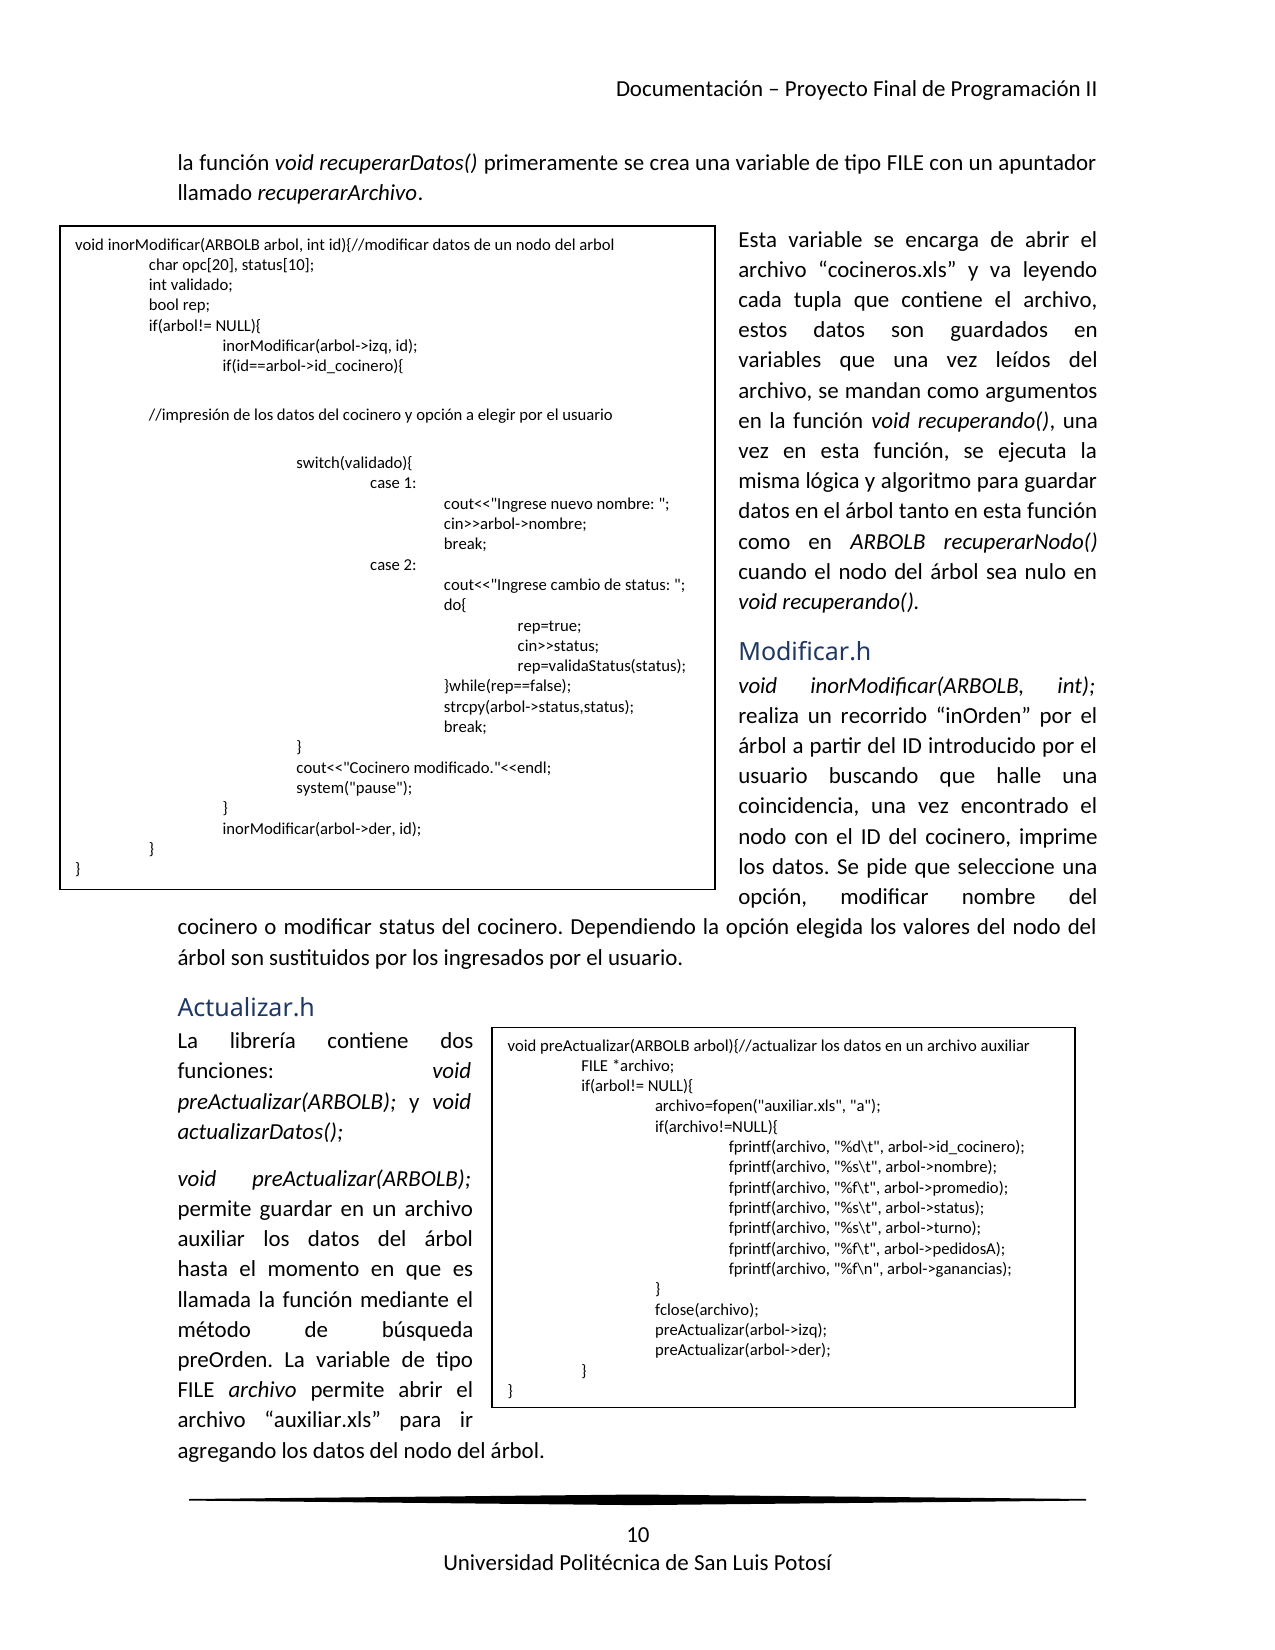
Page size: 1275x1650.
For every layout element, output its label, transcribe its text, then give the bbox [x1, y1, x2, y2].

subtitle Actualizar.h [177, 989, 1098, 1024]
text void preActualizar(ARBOLB); permite guardar en un archivo auxiliar los datos del árbol hasta el momento en que es llamada la función mediante el método de búsqueda preOrden. La variable de tipo FILE archivo permite abrir el archivo “auxiliar.xls” para ir agregando los datos del nodo del árbol. [177, 1164, 1098, 1464]
text void inorModificar(ARBOLB, int); realiza un recorrido “inOrden” por el árbol a partir del ID introducido por el usuario buscando que halle una coincidencia, una vez encontrado el nodo con el ID del cocinero, imprime los datos. Se pide que seleccione una opción, modificar nombre del cocinero o modificar status del cocinero. Dependiendo la opción elegida los valores del nodo del árbol son sustituidos por los ingresados por el usuario. [177, 671, 1098, 971]
text Para recuperar los datos de un archivo y guardarlos en el árbol en caso de que el programa se haya cerrado, se utilizan las funciones void recuperarDatos(), void recuperando() y ARBOLB recuperarNodo() contenidas en la librería recuperar.h empleando el mismo algoritmo que en las funciones void insertar() y ARBOLB crearNodo(). La diferencia consiste en que en la función void recuperarDatos() primeramente se crea una variable de tipo FILE con un apuntador llamado recuperarArchivo. [177, 148, 1098, 206]
subtitle Modificar.h [716, 634, 1098, 668]
text La librería contiene dos funciones: void preActualizar(ARBOLB); y void actualizarDatos(); [177, 1026, 1098, 1145]
text Esta variable se encarga de abrir el archivo “cocineros.xls” y va leyendo cada tupla que contiene el archivo, estos datos son guardados en variables que una vez leídos del archivo, se mandan como argumentos en la función void recuperando(), una vez en esta función, se ejecuta la misma lógica y algoritmo para guardar datos en el árbol tanto en esta función como en ARBOLB recuperarNodo() cuando el nodo del árbol sea nulo en void recuperando(). [716, 225, 1098, 615]
